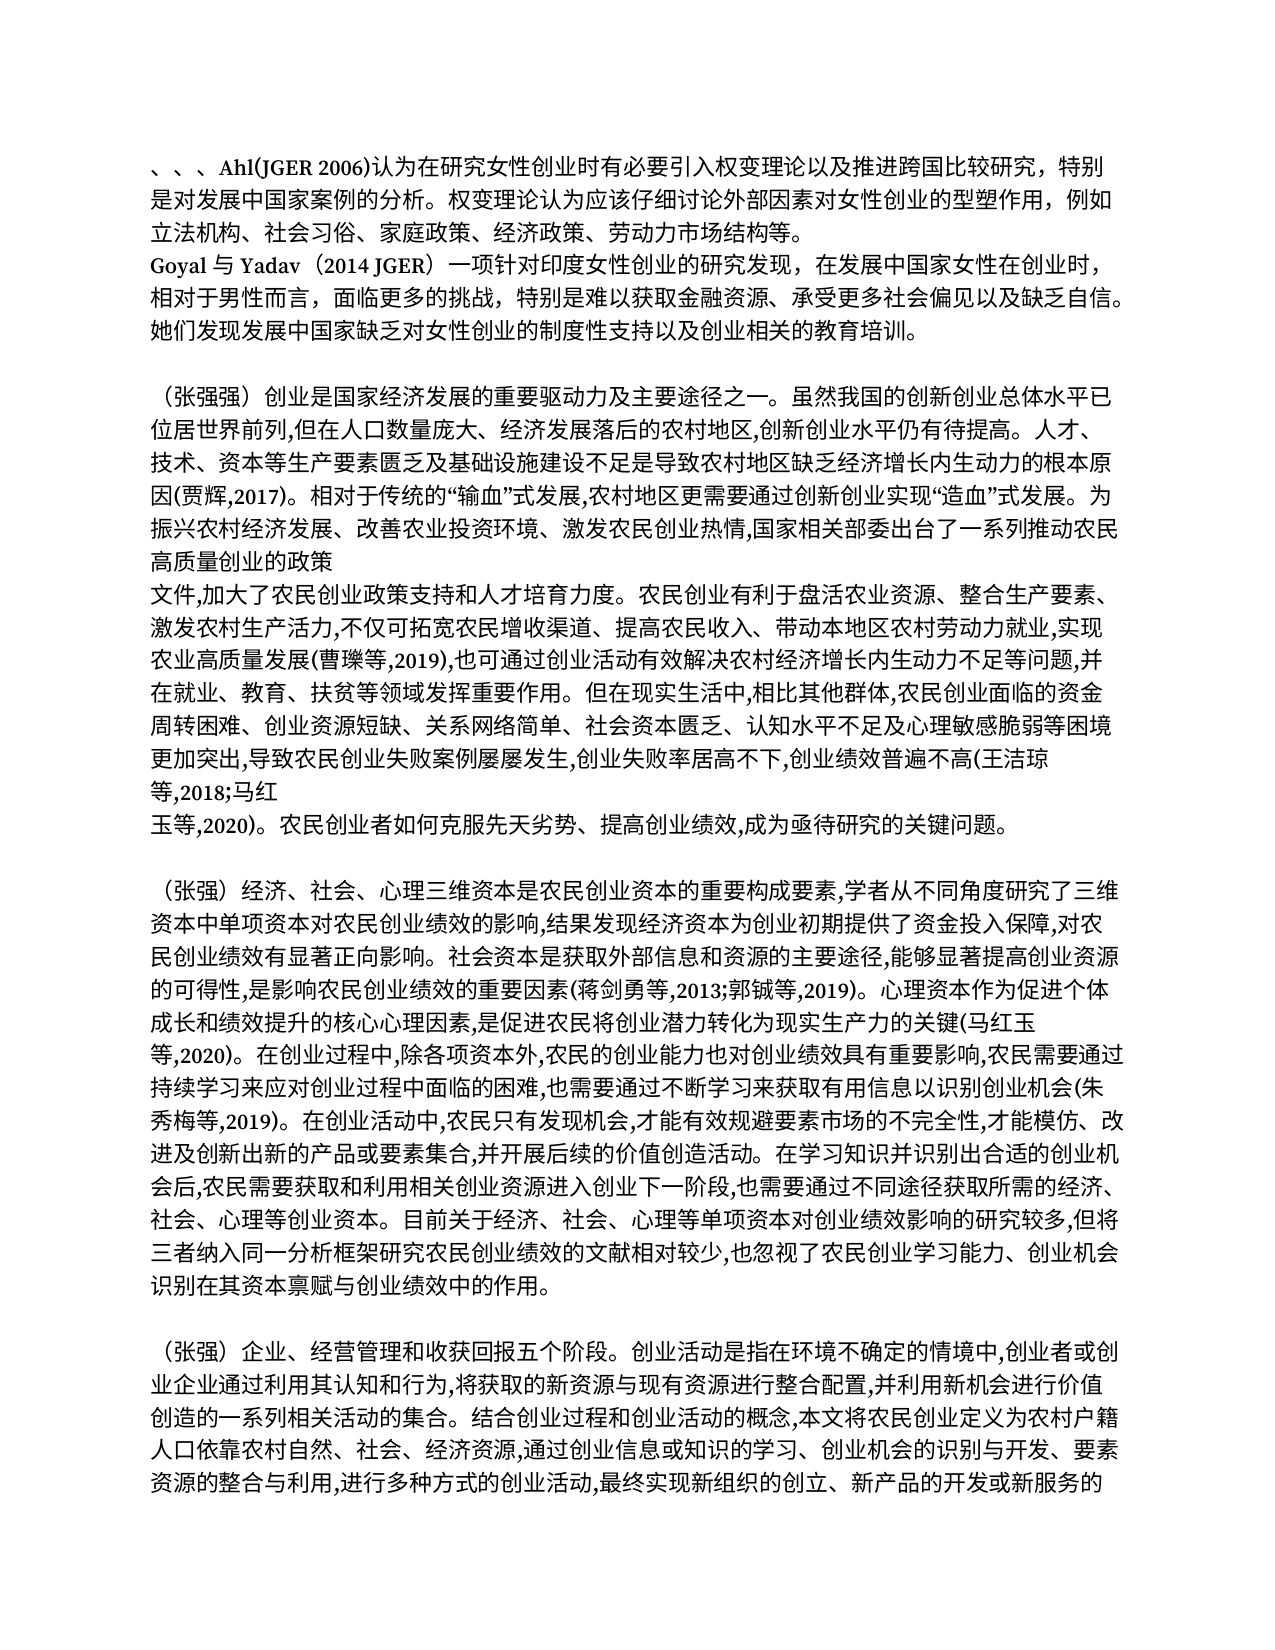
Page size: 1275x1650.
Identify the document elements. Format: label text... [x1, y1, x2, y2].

text Goyal 与 Yadav（2014 JGER）一项针对印度女性创业的研究发现，在发展中国家女性在创业时，相对于男性而言，面临更多的挑战，特别是难以获取金融资源、承受更多社会偏见以及缺乏自信。她们发现发展中国家缺乏对女性创业的制度性支持以及创业相关的教育培训。 [150, 249, 1125, 343]
text 文件,加大了农民创业政策支持和人才培育力度。农民创业有利于盘活农业资源、整合生产要素、激发农村生产活力,不仅可拓宽农民增收渠道、提高农民收入、带动本地区农村劳动力就业,实现农业高质量发展(曹瓅等,2019),也可通过创业活动有效解决农村经济增长内生动力不足等问题,并在就业、教育、扶贫等领域发挥重要作用。但在现实生活中,相比其他群体,农民创业面临的资金周转困难、创业资源短缺、关系网络简单、社会资本匮乏、认知水平不足及心理敏感脆弱等困境更加突出,导致农民创业失败案例屡屡发生,创业失败率居高不下,创业绩效普遍不高(王洁琼等,2018;马红 [150, 578, 1125, 804]
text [150, 1335, 1125, 1495]
text （张强）经济、社会、心理三维资本是农民创业资本的重要构成要素,学者从不同角度研究了三维资本中单项资本对农民创业绩效的影响,结果发现经济资本为创业初期提供了资金投入保障,对农民创业绩效有显著正向影响。社会资本是获取外部信息和资源的主要途径,能够显著提高创业资源的可得性,是影响农民创业绩效的重要因素(蒋剑勇等,2013;郭铖等,2019)。心理资本作为促进个体成长和绩效提升的核心心理因素,是促进农民将创业潜力转化为现实生产力的关键(马红玉等,2020)。在创业过程中,除各项资本外,农民的创业能力也对创业绩效具有重要影响,农民需要通过持续学习来应对创业过程中面临的困难,也需要通过不断学习来获取有用信息以识别创业机会(朱秀梅等,2019)。在创业活动中,农民只有发现机会,才能有效规避要素市场的不完全性,才能模仿、改进及创新出新的产品或要素集合,并开展后续的价值创造活动。在学习知识并识别出合适的创业机会后,农民需要获取和利用相关创业资源进入创业下一阶段,也需要通过不同途径获取所需的经济、社会、心理等创业资本。目前关于经济、社会、心理等单项资本对创业绩效影响的研究较多,但将三者纳入同一分析框架研究农民创业绩效的文献相对较少,也忽视了农民创业学习能力、创业机会识别在其资本禀赋与创业绩效中的作用。 [150, 874, 1125, 1298]
text 、、、Ahl(JGER 2006)认为在研究女性创业时有必要引入权变理论以及推进跨国比较研究，特别是对发展中国家案例的分析。权变理论认为应该仔细讨论外部因素对女性创业的型塑作用，例如立法机构、社会习俗、家庭政策、经济政策、劳动力市场结构等。 [150, 150, 1125, 244]
text （张强强）创业是国家经济发展的重要驱动力及主要途径之一。虽然我国的创新创业总体水平已位居世界前列,但在人口数量庞大、经济发展落后的农村地区,创新创业水平仍有待提高。人才、技术、资本等生产要素匮乏及基础设施建设不足是导致农村地区缺乏经济增长内生动力的根本原因(贾辉,2017)。相对于传统的“输血”式发展,农村地区更需要通过创新创业实现“造血”式发展。为振兴农村经济发展、改善农业投资环境、激发农民创业热情,国家相关部委出台了一系列推动农民高质量创业的政策 [150, 380, 1125, 574]
text 玉等,2020)。农民创业者如何克服先天劣势、提高创业绩效,成为亟待研究的关键问题。 [150, 808, 1125, 837]
